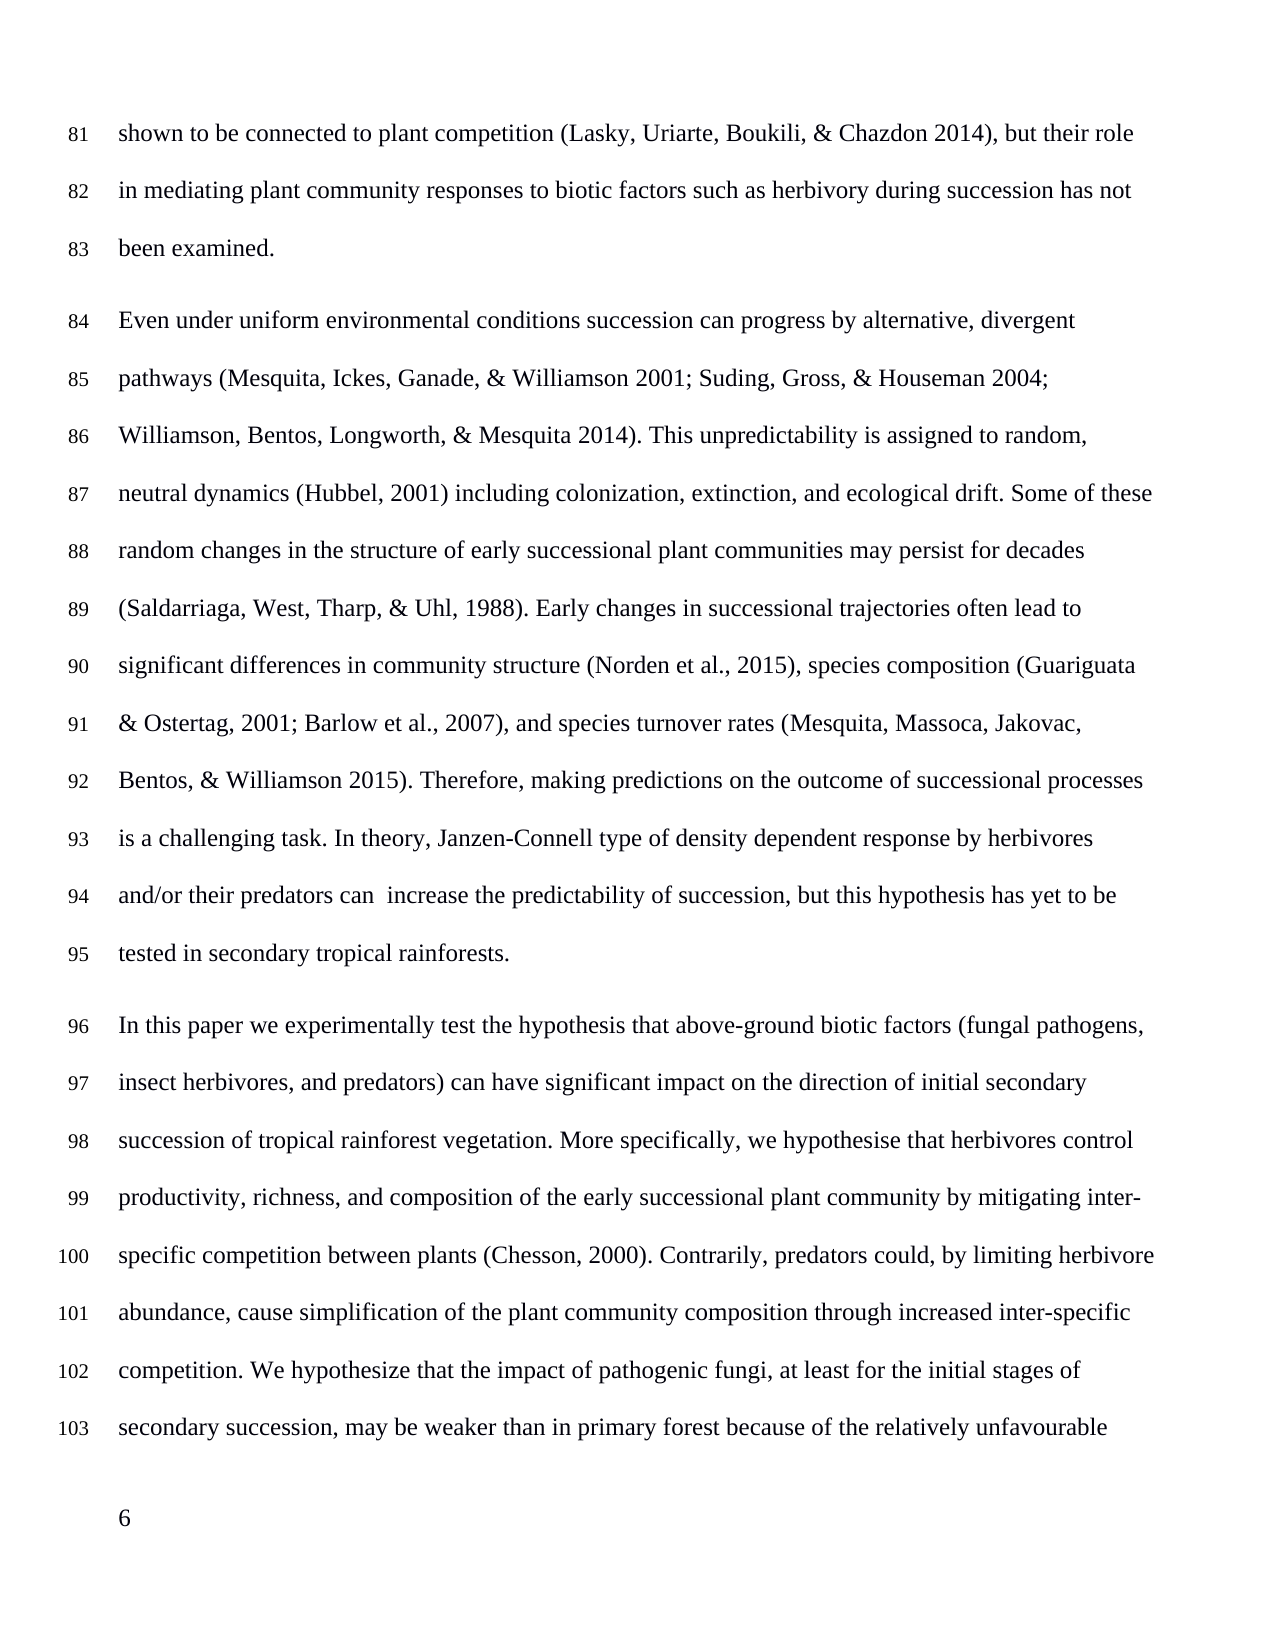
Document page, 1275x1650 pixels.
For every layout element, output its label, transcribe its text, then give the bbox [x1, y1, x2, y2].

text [118, 118, 1157, 262]
text Even under uniform environmental conditions succession can progress by alternative, divergent pathways (Mesquita, Ickes, Ganade, & Williamson 2001; Suding, Gross, & Houseman 2004; Williamson, Bentos, Longworth, & Mesquita 2014). This unpredictability is assigned to random, neutral dynamics (Hubbel, 2001) including colonization, extinction, and ecological drift. Some of these random changes in the structure of early successional plant communities may persist for decades (Saldarriaga, West, Tharp, & Uhl, 1988). Early changes in successional trajectories often lead to significant differences in community structure (Norden et al., 2015), species composition (Guariguata & Ostertag, 2001; Barlow et al., 2007), and species turnover rates (Mesquita, Massoca, Jakovac, Bentos, & Williamson 2015). Therefore, making predictions on the outcome of successional processes is a challenging task. In theory, Janzen-Connell type of density dependent response by herbivores and/or their predators can increase the predictability of succession, but this hypothesis has yet to be tested in secondary tropical rainforests. [118, 305, 1157, 966]
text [118, 1010, 1157, 1441]
